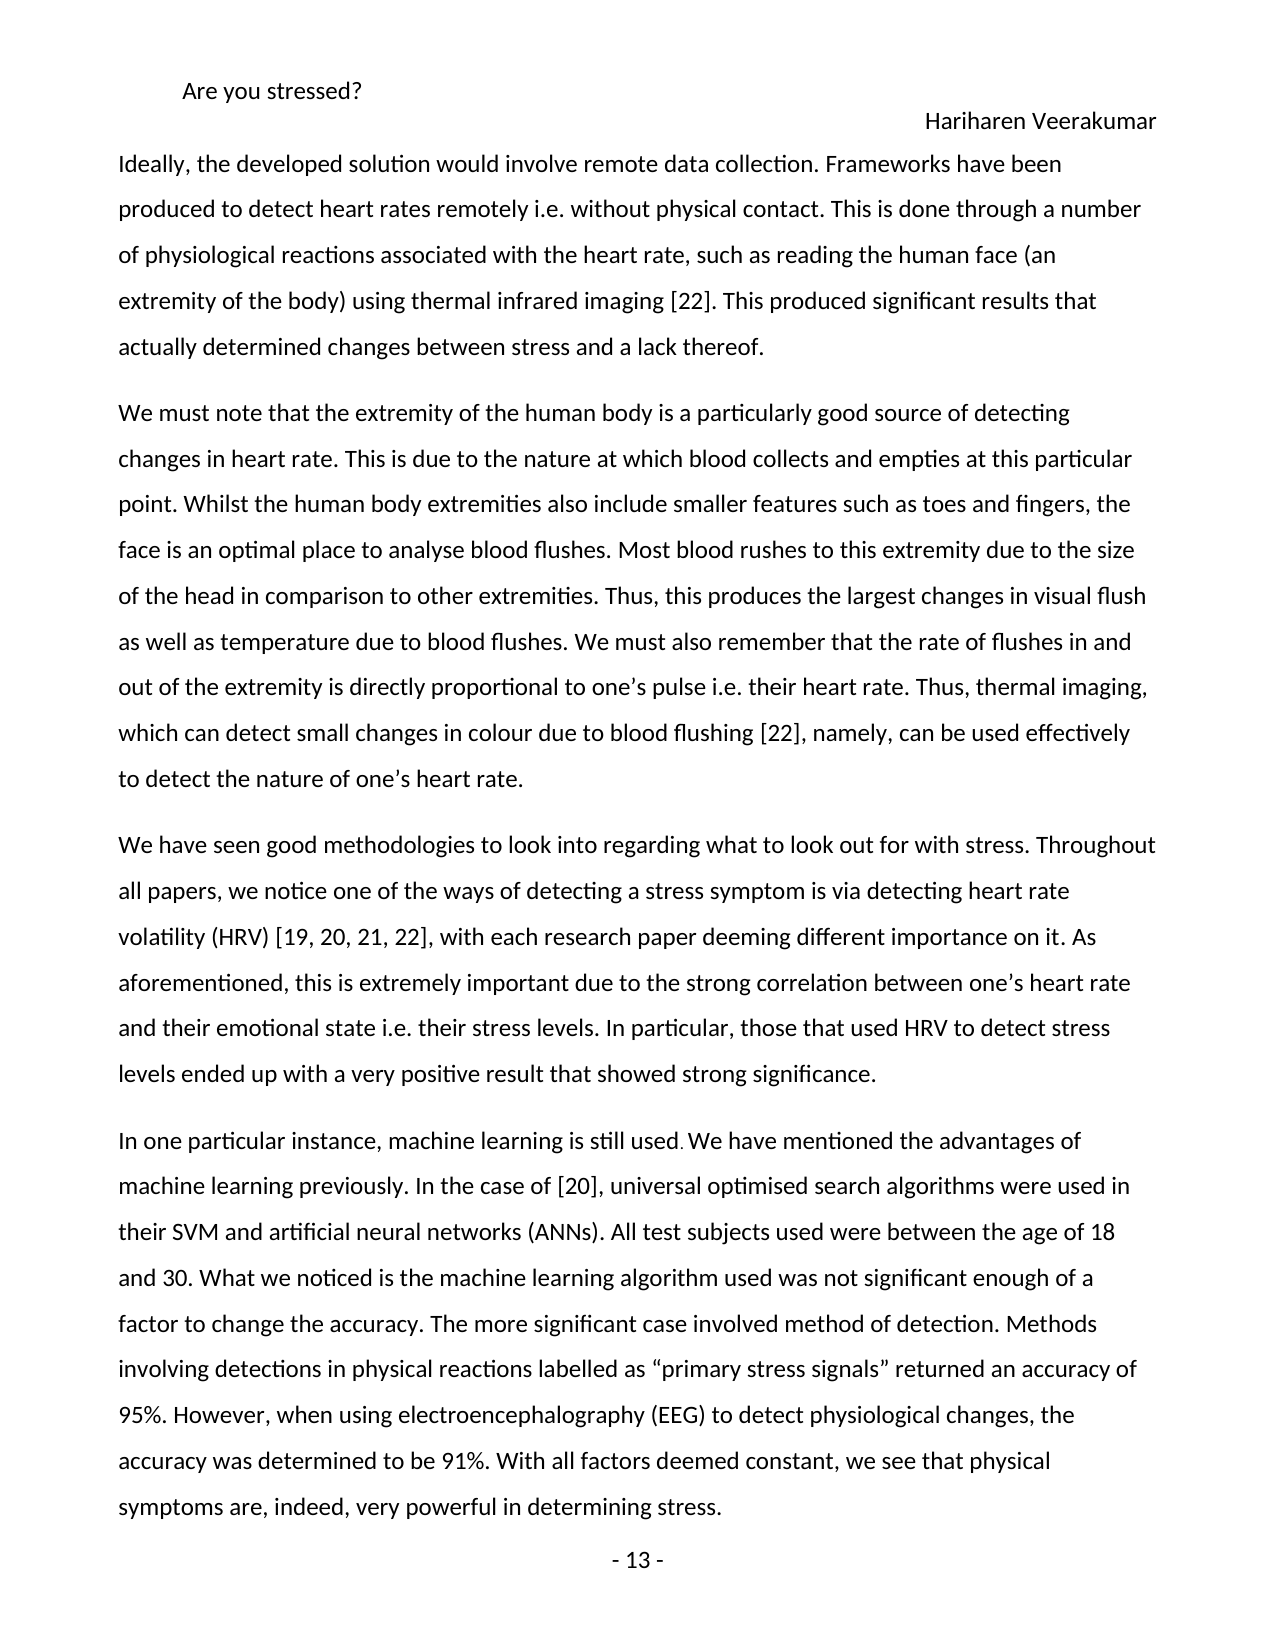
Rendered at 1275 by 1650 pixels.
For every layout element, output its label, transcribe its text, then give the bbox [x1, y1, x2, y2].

text We have seen good methodologies to look into regarding what to look out for with stress. Throughout all papers, we notice one of the ways of detecting a stress symptom is via detecting heart rate volatility (HRV) , with each research paper deeming different importance on it. As aforementioned, this is extremely important due to the strong correlation between one’s heart rate and their emotional state i.e. their stress levels. In particular, those that used HRV to detect stress levels ended up with a very positive result that showed strong significance. [118, 829, 1157, 1089]
text Ideally, the developed solution would involve remote data collection. Frameworks have been produced to detect heart rates remotely i.e. without physical contact. This is done through a number of physiological reactions associated with the heart rate, such as reading the human face (an extremity of the body) using thermal infrared imaging . This produced significant results that actually determined changes between stress and a lack thereof. [118, 148, 1157, 361]
text In one particular instance, machine learning is still used. We have mentioned the advantages of machine learning previously. In the case of , universal optimised search algorithms were used in their SVM and artificial neural networks (ANNs). All test subjects used were between the age of 18 and 30. What we noticed is the machine learning algorithm used was not significant enough of a factor to change the accuracy. The more significant case involved method of detection. Methods involving detections in physical reactions labelled as “primary stress signals” returned an accuracy of 95%. However, when using electroencephalography (EEG) to detect physiological changes, the accuracy was determined to be 91%. With all factors deemed constant, we see that physical symptoms are, indeed, very powerful in determining stress. [118, 1125, 1157, 1521]
text We must note that the extremity of the human body is a particularly good source of detecting changes in heart rate. This is due to the nature at which blood collects and empties at this particular point. Whilst the human body extremities also include smaller features such as toes and fingers, the face is an optimal place to analyse blood flushes. Most blood rushes to this extremity due to the size of the head in comparison to other extremities. Thus, this produces the largest changes in visual flush as well as temperature due to blood flushes. We must also remember that the rate of flushes in and out of the extremity is directly proportional to one’s pulse i.e. their heart rate. Thus, thermal imaging, which can detect small changes in colour due to blood flushing , namely, can be used effectively to detect the nature of one’s heart rate. [118, 397, 1157, 793]
